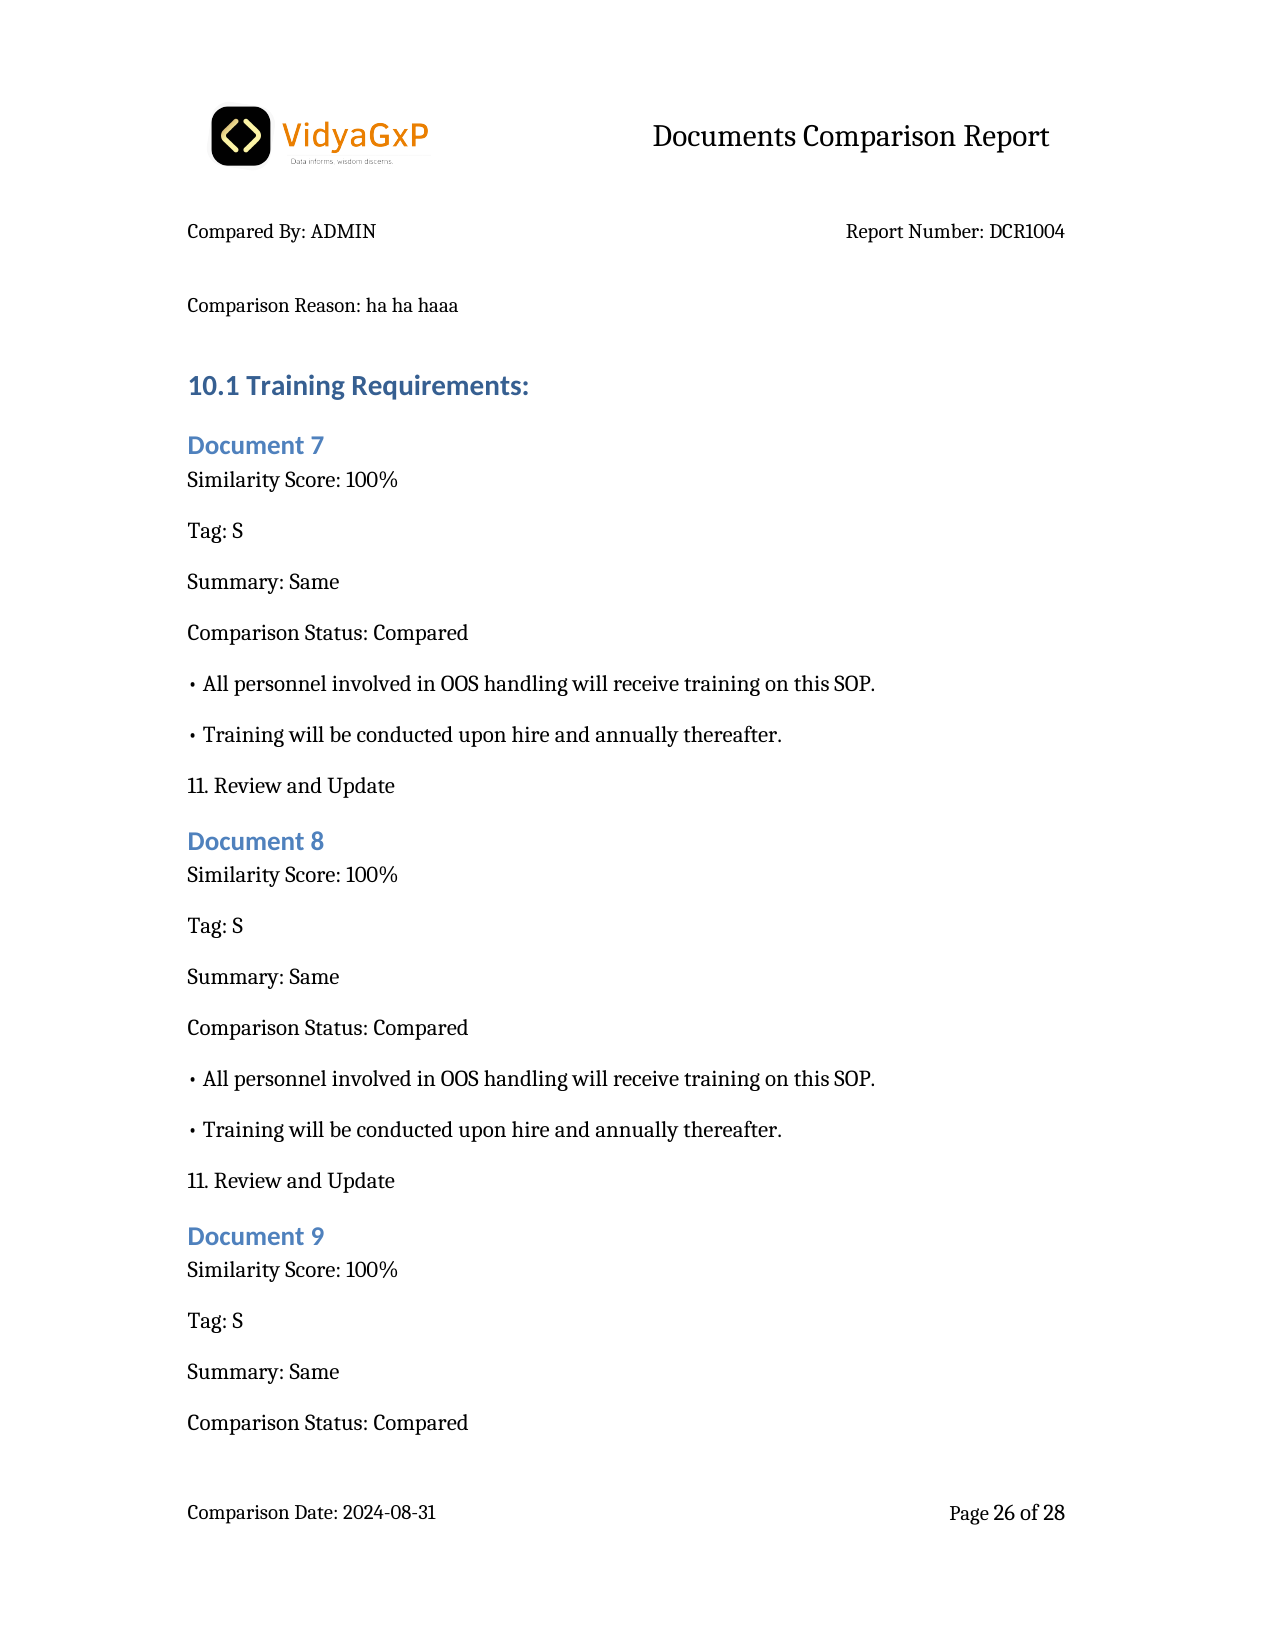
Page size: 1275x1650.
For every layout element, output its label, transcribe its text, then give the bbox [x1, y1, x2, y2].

text Similarity Score: 100% [187, 862, 1087, 888]
text • Training will be conducted upon hire and annually thereafter. [187, 722, 1087, 748]
subtitle 10.1 Training Requirements: [187, 367, 1087, 402]
text Comparison Status: Compared [187, 1015, 1087, 1041]
text • All personnel involved in OOS handling will receive training on this SOP. [187, 1066, 1087, 1092]
subtitle Document 9 [187, 1219, 1087, 1252]
picture [206, 101, 432, 171]
text Tag: S [187, 1308, 1087, 1334]
text Similarity Score: 100% [187, 1257, 1087, 1283]
text • All personnel involved in OOS handling will receive training on this SOP. [187, 671, 1087, 697]
subtitle Document 8 [187, 824, 1087, 857]
text 11. Review and Update [187, 773, 1087, 799]
text • Training will be conducted upon hire and annually thereafter. [187, 1117, 1087, 1143]
text Summary: Same [187, 568, 1087, 595]
text Similarity Score: 100% [187, 466, 1087, 493]
text 11. Review and Update [187, 1168, 1087, 1194]
text Tag: S [187, 517, 1087, 544]
text Summary: Same [187, 1359, 1087, 1385]
text Summary: Same [187, 964, 1087, 990]
text Tag: S [187, 913, 1087, 939]
text Comparison Status: Compared [187, 619, 1087, 646]
text Comparison Status: Compared [187, 1410, 1087, 1436]
subtitle Document 7 [187, 428, 1087, 462]
